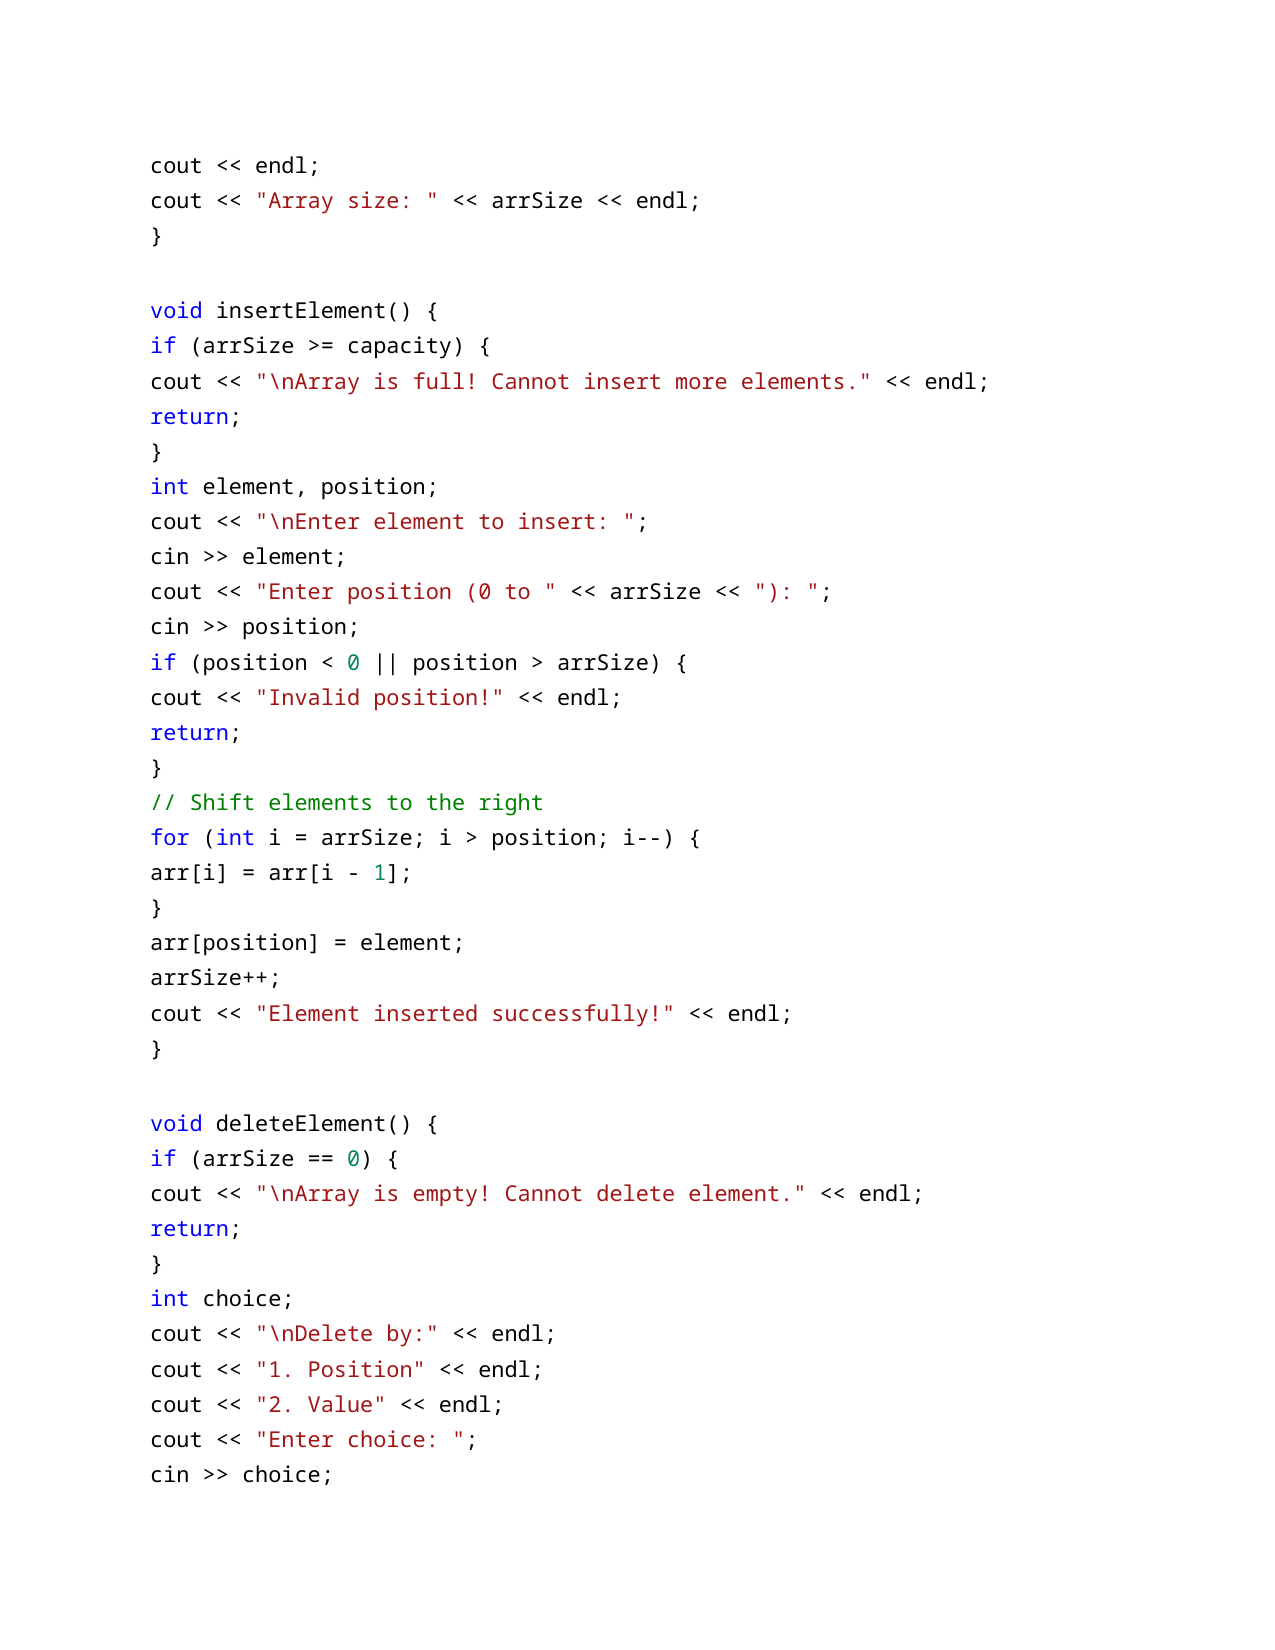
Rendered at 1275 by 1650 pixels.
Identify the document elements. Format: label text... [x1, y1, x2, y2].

text cout << "Element inserted successfully!" << endl; [150, 997, 1125, 1027]
text cout << "2. Value" << endl; [150, 1389, 1125, 1418]
text arr[i] = arr[i - 1]; [150, 857, 1125, 887]
text if (position < 0 || position > arrSize) { [150, 646, 1125, 676]
text cout << "\nDelete by:" << endl; [150, 1318, 1125, 1348]
text cout << "\nEnter element to insert: "; [150, 506, 1125, 536]
text cout << "Enter choice: "; [150, 1424, 1125, 1453]
text cout << endl; [150, 150, 1125, 180]
text for (int i = arrSize; i > position; i--) { [150, 822, 1125, 852]
text } [150, 752, 1125, 782]
text arrSize++; [150, 962, 1125, 992]
text return; [150, 1213, 1125, 1243]
text cin >> element; [150, 541, 1125, 571]
text int element, position; [150, 471, 1125, 501]
text void insertElement() { [150, 295, 1125, 325]
text // Shift elements to the right [150, 787, 1125, 817]
text arr[position] = element; [150, 927, 1125, 957]
text } [150, 1248, 1125, 1278]
text cin >> position; [150, 611, 1125, 641]
text if (arrSize == 0) { [150, 1143, 1125, 1173]
text int choice; [150, 1283, 1125, 1313]
text return; [150, 401, 1125, 431]
text cout << "Array size: " << arrSize << endl; [150, 185, 1125, 215]
text cout << "\nArray is full! Cannot insert more elements." << endl; [150, 366, 1125, 395]
text cout << "\nArray is empty! Cannot delete element." << endl; [150, 1178, 1125, 1208]
text return; [150, 717, 1125, 746]
text cout << "1. Position" << endl; [150, 1353, 1125, 1383]
text if (arrSize >= capacity) { [150, 331, 1125, 360]
text } [150, 220, 1125, 250]
text cin >> choice; [150, 1459, 1125, 1489]
text void deleteElement() { [150, 1108, 1125, 1138]
text } [150, 436, 1125, 466]
text } [150, 892, 1125, 922]
text } [150, 1033, 1125, 1062]
text cout << "Invalid position!" << endl; [150, 682, 1125, 711]
text cout << "Enter position (0 to " << arrSize << "): "; [150, 576, 1125, 606]
